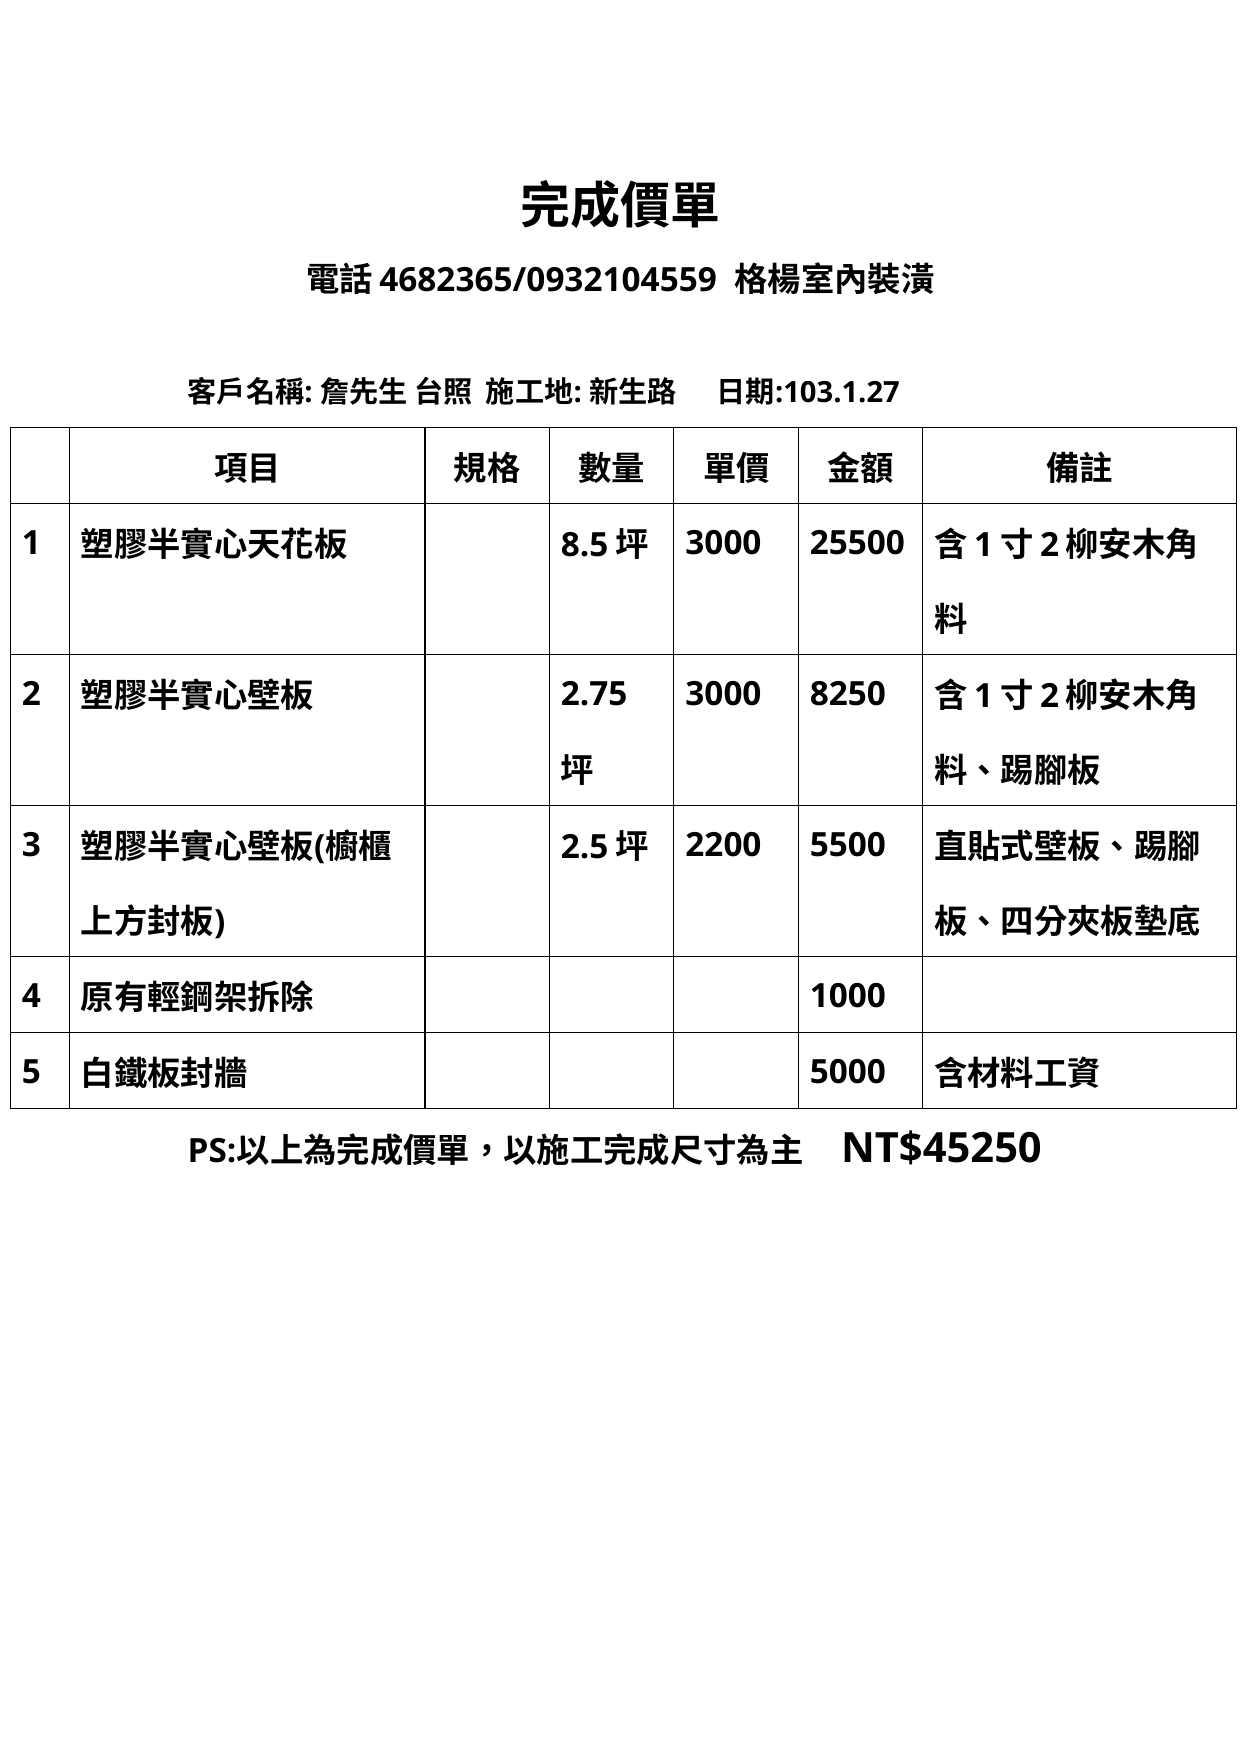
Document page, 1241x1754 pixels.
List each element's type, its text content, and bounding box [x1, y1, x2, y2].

table_cell [923, 957, 1236, 1032]
table_cell [426, 655, 549, 805]
table_header 備註 [923, 428, 1236, 503]
table_cell 2.75坪 [550, 655, 673, 805]
table_cell 5500 [799, 806, 922, 956]
table_cell 含材料工資 [923, 1033, 1236, 1108]
table_cell [550, 1033, 673, 1108]
table_cell 8.5坪 [550, 504, 673, 654]
table_cell 25500 [799, 504, 922, 654]
table_header [11, 428, 69, 503]
table_cell 塑膠半實心天花板 [70, 504, 424, 654]
text 完成價單 [187, 164, 1053, 239]
table_cell [426, 1033, 549, 1108]
table_header 金額 [799, 428, 922, 503]
table_cell 5 [11, 1033, 69, 1108]
table_cell 3 [11, 806, 69, 956]
table_cell 白鐵板封牆 [70, 1033, 424, 1108]
table_cell [674, 957, 798, 1032]
table_header 項目 [70, 428, 424, 503]
table_cell [426, 806, 549, 956]
text PS:以上為完成價單，以施工完成尺寸為主 NT$45250 [187, 1109, 1053, 1184]
table_cell [426, 504, 549, 654]
table_cell [550, 957, 673, 1032]
table_cell 5000 [799, 1033, 922, 1108]
table_cell 2.5坪 [550, 806, 673, 956]
table_cell 含1寸2柳安木角料、踢腳板 [923, 655, 1236, 805]
table_cell 塑膠半實心壁板 [70, 655, 424, 805]
table_cell [426, 957, 549, 1032]
table_cell 直貼式壁板、踢腳板、四分夾板墊底 [923, 806, 1236, 956]
table_cell 4 [11, 957, 69, 1032]
table_header 規格 [426, 428, 549, 503]
text 客戶名稱: 詹先生 台照 施工地: 新生路 日期:103.1.27 [187, 352, 1053, 427]
table_header 數量 [550, 428, 673, 503]
table_cell 含1寸2柳安木角料 [923, 504, 1236, 654]
table_cell 2200 [674, 806, 798, 956]
table_cell 原有輕鋼架拆除 [70, 957, 424, 1032]
table_cell [674, 1033, 798, 1108]
table_cell 1000 [799, 957, 922, 1032]
table_cell 1 [11, 504, 69, 654]
table_cell 3000 [674, 655, 798, 805]
table_header 單價 [674, 428, 798, 503]
table_cell 塑膠半實心壁板(櫥櫃上方封板) [70, 806, 424, 956]
table_cell 3000 [674, 504, 798, 654]
table_cell 2 [11, 655, 69, 805]
table_cell 8250 [799, 655, 922, 805]
text 電話4682365/0932104559 格楊室內裝潢 [187, 239, 1053, 314]
